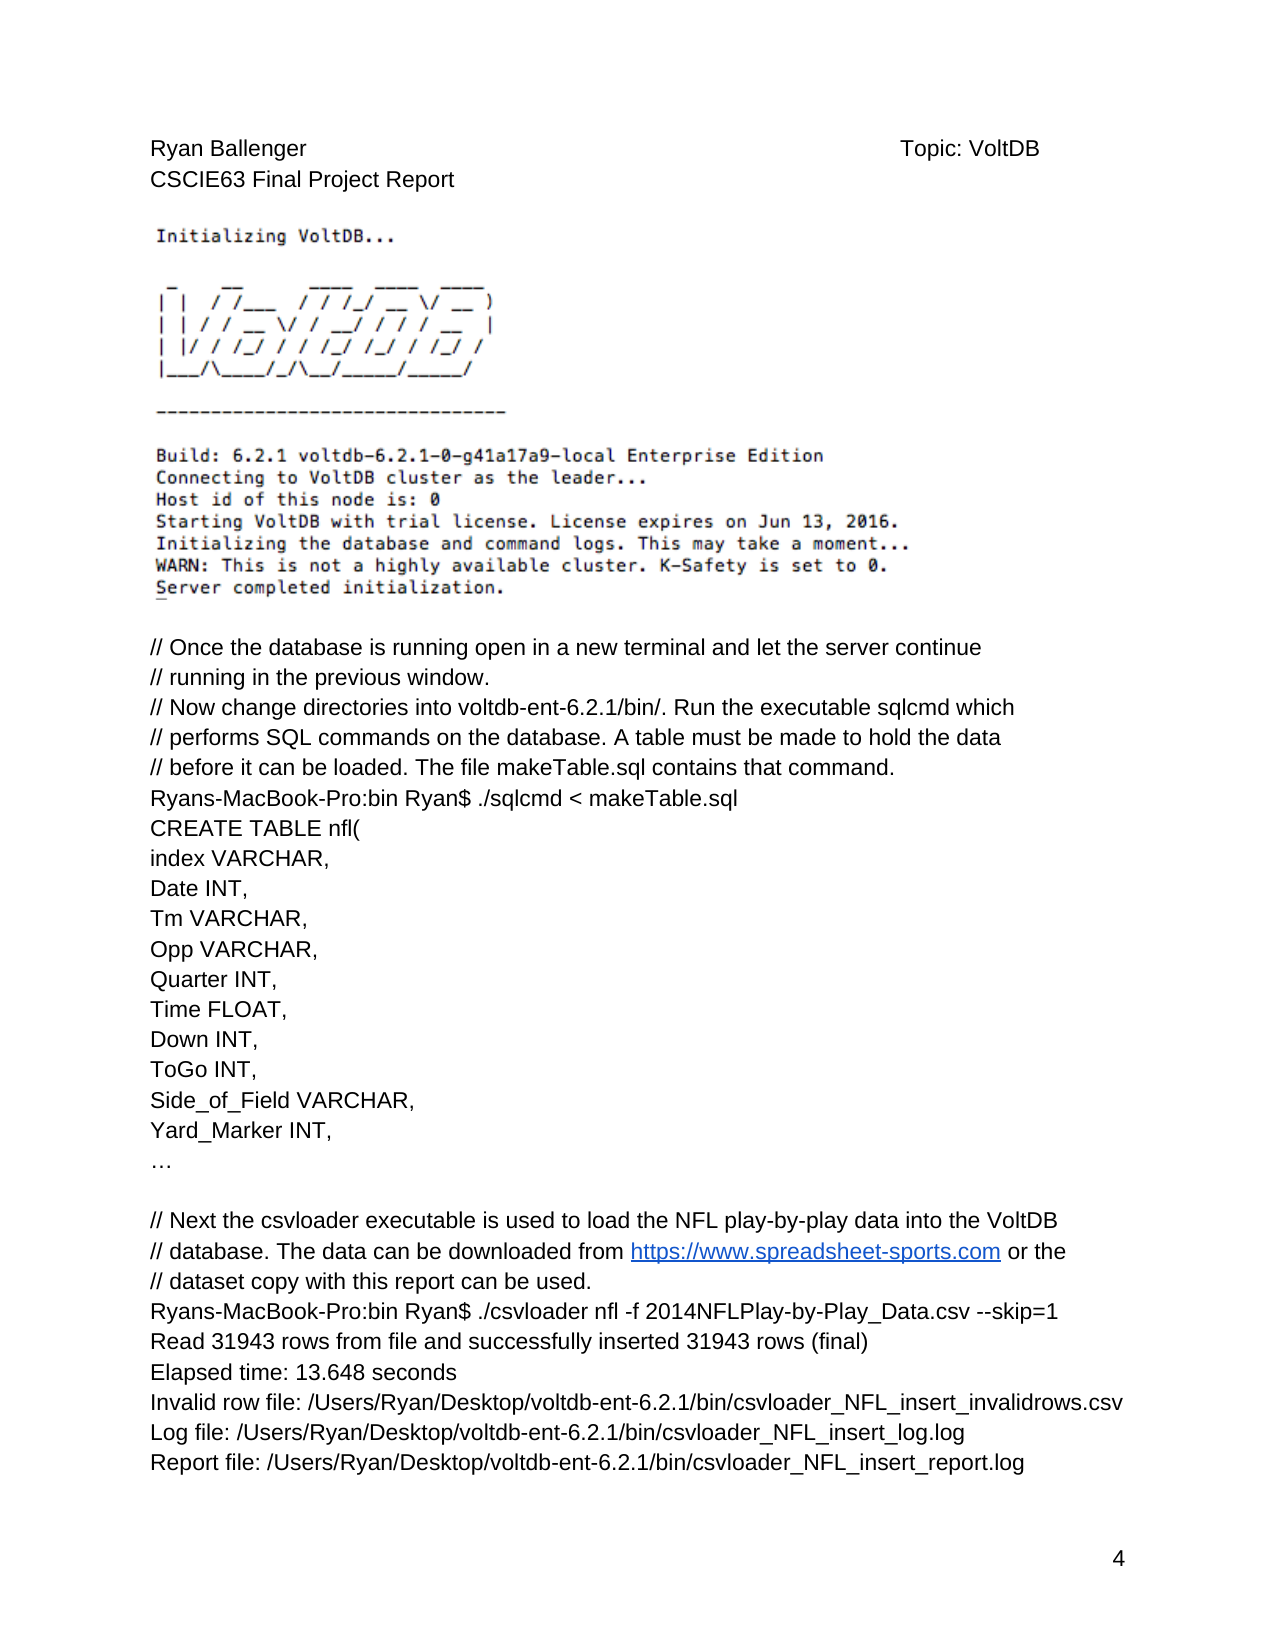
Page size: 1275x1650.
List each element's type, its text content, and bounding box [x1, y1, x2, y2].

text Read 31943 rows from file and successfully inserted 31943 rows (final) [150, 1328, 1125, 1355]
text Log file: /Users/Ryan/Desktop/voltdb-ent-6.2.1/bin/csvloader_NFL_insert_log.log [150, 1419, 1125, 1445]
text Time FLOAT, [150, 996, 1125, 1022]
text Ryans-MacBook-Pro:bin Ryan$ ./csvloader nfl -f 2014NFLPlay-by-Play_Data.csv --skip=1 [150, 1298, 1125, 1324]
text // before it can be loaded. The file makeTable.sql contains that command. [150, 754, 1125, 781]
picture [150, 226, 926, 600]
text Quarter INT, [150, 966, 1125, 992]
text // Next the csvloader executable is used to load the NFL play-by-play data into the VoltDB [150, 1207, 1125, 1234]
text … [150, 1147, 1125, 1173]
text Side_of_Field VARCHAR, [150, 1087, 1125, 1113]
text // database. The data can be downloaded from https://www.spreadsheet-sports.com or the [150, 1238, 1125, 1264]
text Yard_Marker INT, [150, 1117, 1125, 1143]
text Tm VARCHAR, [150, 905, 1125, 932]
text Ryans-MacBook-Pro:bin Ryan$ ./sqlcmd < makeTable.sql [150, 784, 1125, 811]
text // Now change directories into voltdb-ent-6.2.1/bin/. Run the executable sqlcmd which [150, 694, 1125, 720]
text CREATE TABLE nfl( [150, 815, 1125, 841]
text Down INT, [150, 1026, 1125, 1053]
text // running in the previous window. [150, 664, 1125, 690]
text Opp VARCHAR, [150, 936, 1125, 962]
text Elapsed time: 13.648 seconds [150, 1358, 1125, 1385]
text // dataset copy with this report can be used. [150, 1268, 1125, 1294]
text ToGo INT, [150, 1056, 1125, 1083]
text Invalid row file: /Users/Ryan/Desktop/voltdb-ent-6.2.1/bin/csvloader_NFL_insert_invalidrows.csv [150, 1389, 1125, 1415]
text index VARCHAR, [150, 845, 1125, 871]
text Report file: /Users/Ryan/Desktop/voltdb-ent-6.2.1/bin/csvloader_NFL_insert_report.log [150, 1449, 1125, 1476]
text Date INT, [150, 875, 1125, 902]
text // Once the database is running open in a new terminal and let the server continue [150, 633, 1125, 660]
text // performs SQL commands on the database. A table must be made to hold the data [150, 724, 1125, 751]
